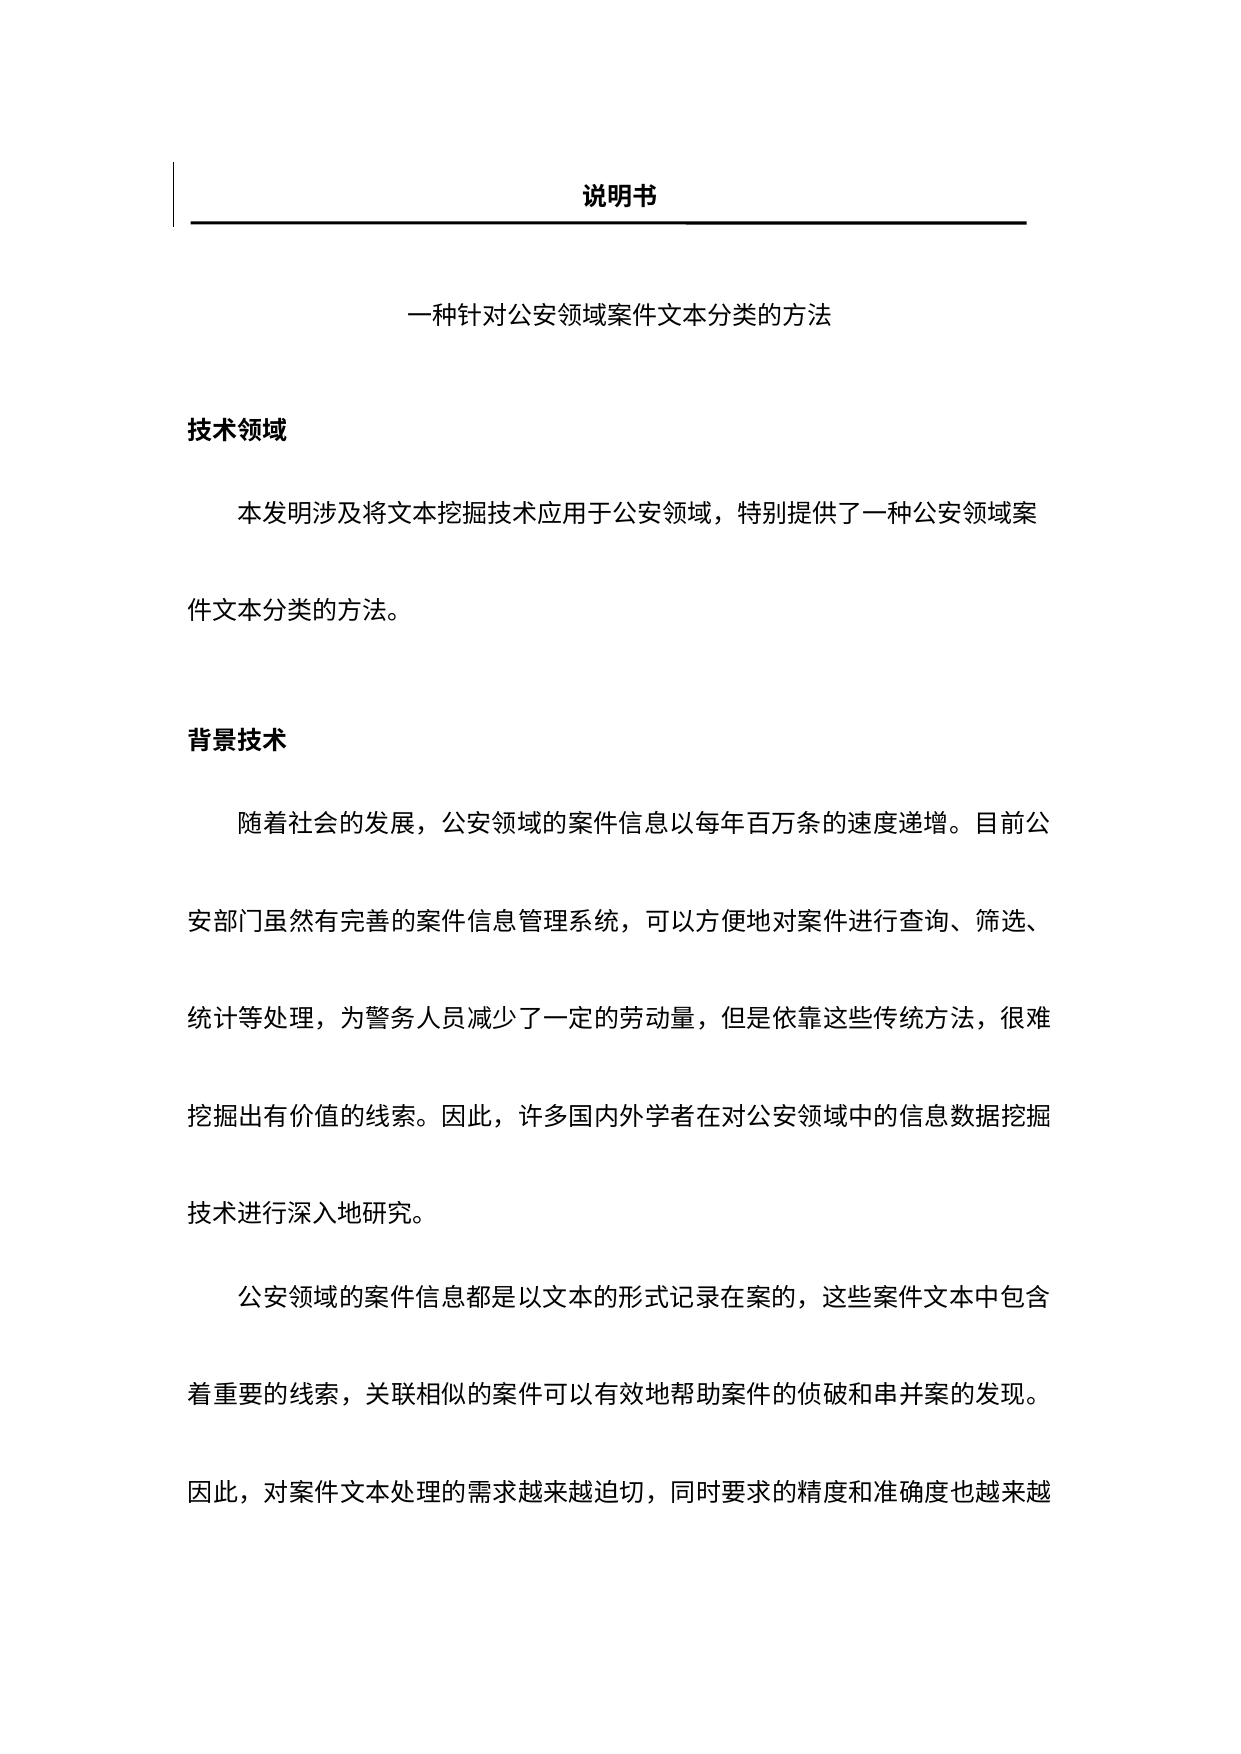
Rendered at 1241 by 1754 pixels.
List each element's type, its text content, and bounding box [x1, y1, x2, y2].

text 一种针对公安领域案件文本分类的方法 [187, 281, 1053, 346]
text 随着社会的发展，公安领域的案件信息以每年百万条的速度递增。目前公安部门虽然有完善的案件信息管理系统，可以方便地对案件进行查询、筛选、统计等处理，为警务人员减少了一定的劳动量，但是依靠这些传统方法，很难挖掘出有价值的线索。因此，许多国内外学者在对公安领域中的信息数据挖掘技术进行深入地研究。 [187, 789, 1053, 1244]
text 本发明涉及将文本挖掘技术应用于公安领域，特别提供了一种公安领域案件文本分类的方法。 [187, 479, 1053, 641]
text 技术领域 [187, 396, 1053, 461]
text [187, 1263, 1053, 1523]
text 背景技术 [187, 706, 1053, 771]
text 说明书 [187, 162, 1053, 227]
